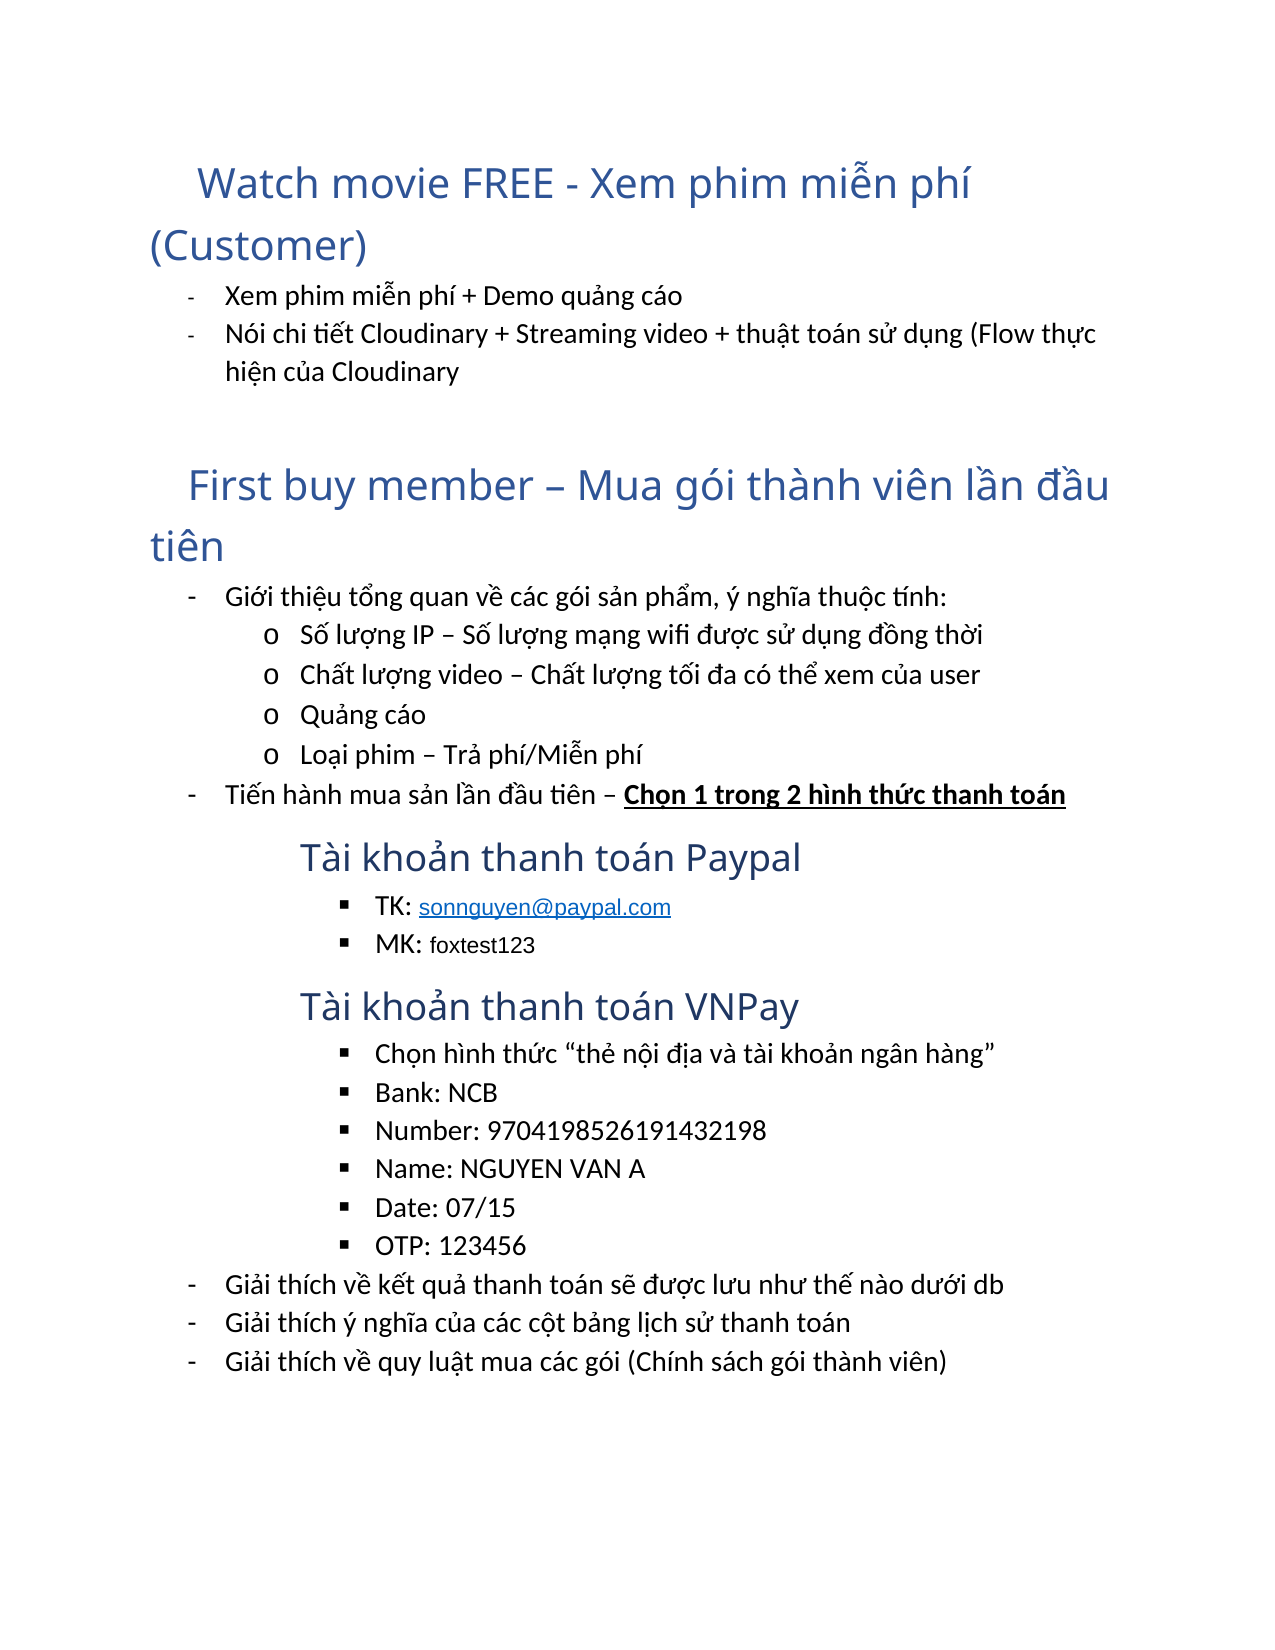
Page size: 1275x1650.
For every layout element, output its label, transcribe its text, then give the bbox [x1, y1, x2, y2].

subtitle Tài khoản thanh toán VNPay [225, 980, 1125, 1031]
list Quảng cáo [262, 696, 1125, 733]
subtitle First buy member – Mua gói thành viên lần đầu tiên [150, 456, 1125, 573]
list Number: 9704198526191432198 [337, 1112, 1125, 1148]
list Giải thích về quy luật mua các gói (Chính sách gói thành viên) [187, 1343, 1125, 1378]
subtitle Watch movie FREE - Xem phim miễn phí (Customer) [150, 154, 1125, 272]
list Nói chi tiết Cloudinary + Streaming video + thuật toán sử dụng (Flow thực hiện của Cloudinary [187, 315, 1125, 389]
list Name: NGUYEN VAN A [337, 1151, 1125, 1186]
list Giới thiệu tổng quan về các gói sản phẩm, ý nghĩa thuộc tính: [187, 578, 1125, 614]
list Date: 07/15 [337, 1189, 1125, 1225]
list OTP: 123456 [337, 1227, 1125, 1263]
list Số lượng IP – Số lượng mạng wifi được sử dụng đồng thời [262, 616, 1125, 653]
list TK: sonnguyen@paypal.com [337, 887, 1125, 922]
list Tiến hành mua sản lần đầu tiên – Chọn 1 trong 2 hình thức thanh toán [187, 776, 1125, 812]
list Loại phim – Trả phí/Miễn phí [262, 736, 1125, 773]
subtitle Tài khoản thanh toán Paypal [225, 832, 1125, 883]
list Chọn hình thức “thẻ nội địa và tài khoản ngân hàng” [337, 1035, 1125, 1071]
list MK: foxtest123 [337, 925, 1125, 961]
list Giải thích về kết quả thanh toán sẽ được lưu như thế nào dưới db [187, 1266, 1125, 1302]
list Giải thích ý nghĩa của các cột bảng lịch sử thanh toán [187, 1304, 1125, 1340]
list Xem phim miễn phí + Demo quảng cáo [187, 277, 1125, 312]
list Bank: NCB [337, 1074, 1125, 1109]
list Chất lượng video – Chất lượng tối đa có thể xem của user [262, 656, 1125, 693]
